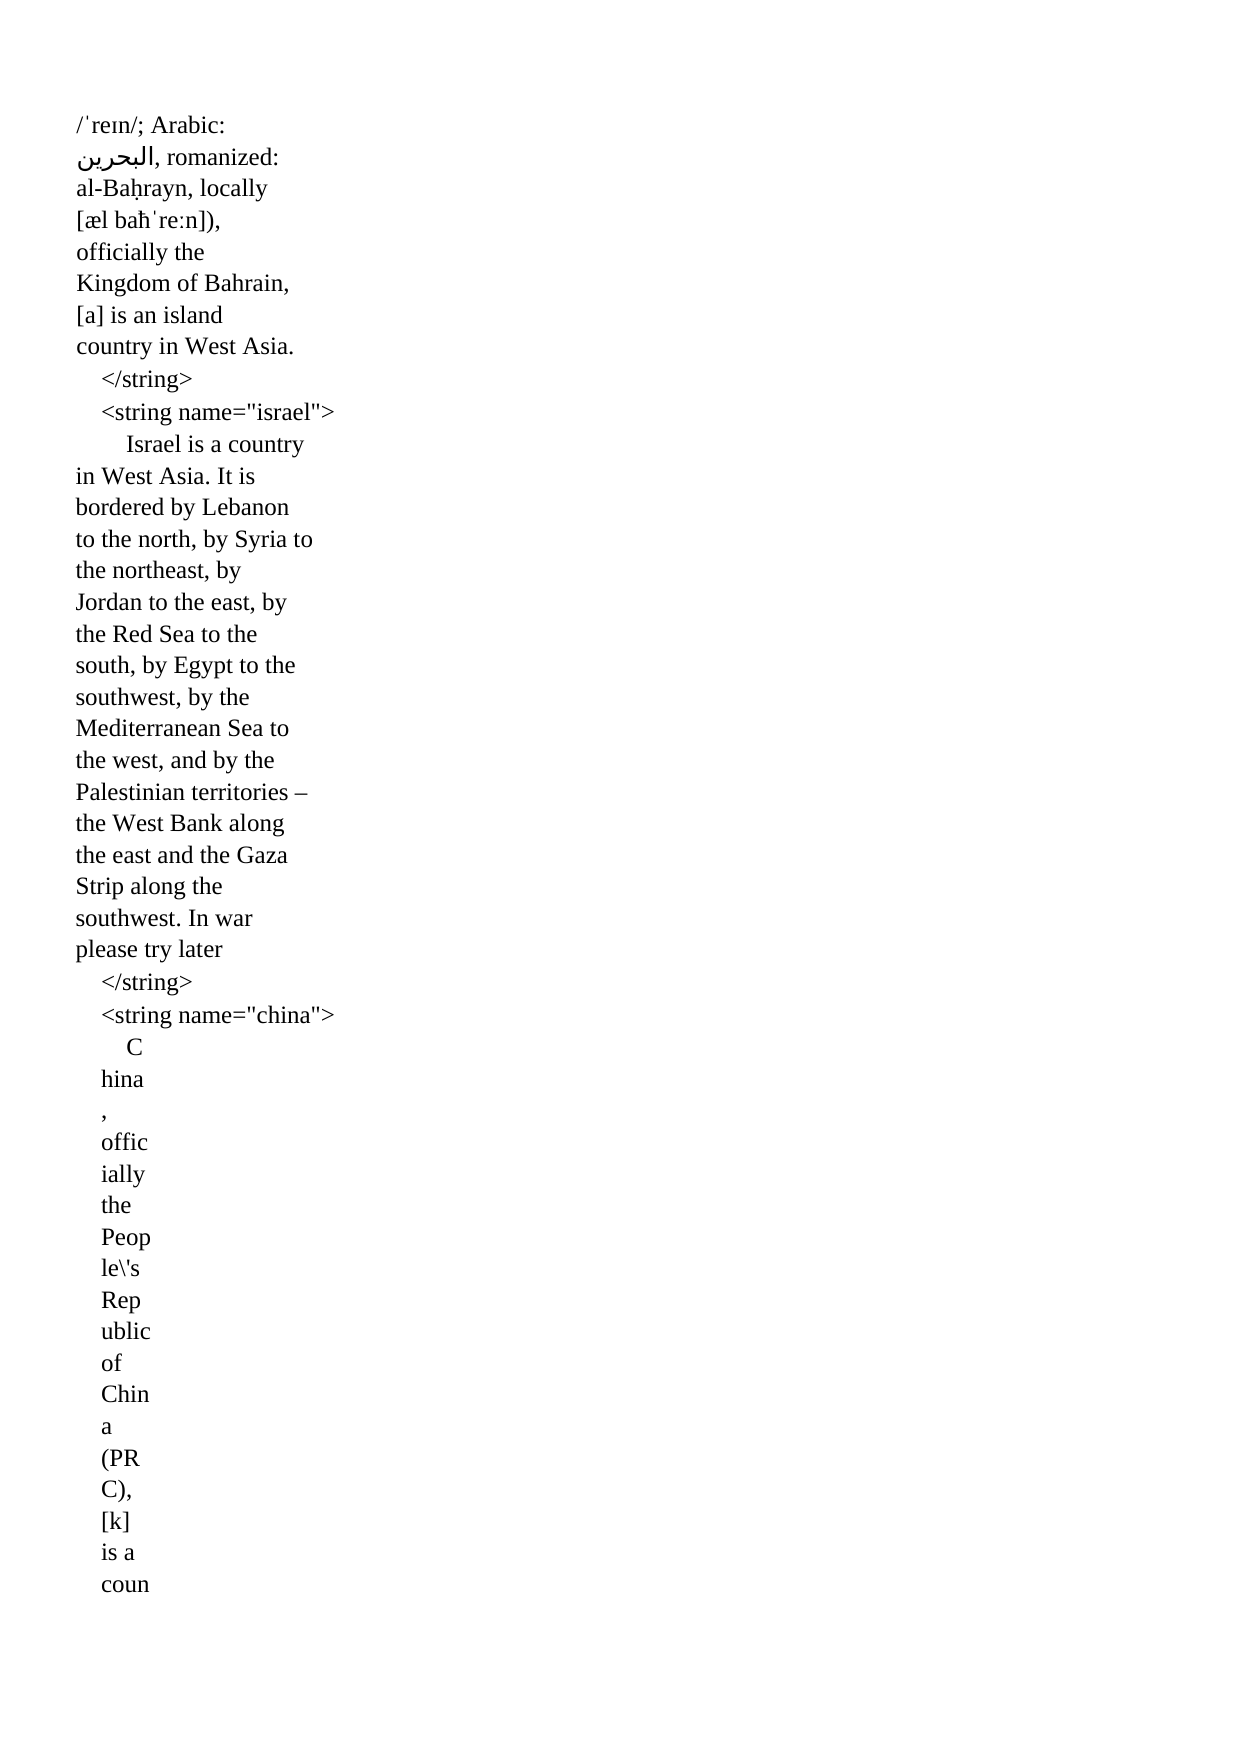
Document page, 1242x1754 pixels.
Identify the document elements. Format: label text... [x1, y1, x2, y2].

text <string name="israel"> [101, 397, 341, 426]
text </string> [101, 364, 341, 393]
text Israel is a country in West Asia. It is bordered by Lebanon to the north, by Syria to the northeast, by Jordan to the east, by the Red Sea to the south, by Egypt to the southwest, by the Mediterranean Sea to the west, and by the Palestinian territories – the West Bank along the east and the Gaza Strip along the southwest. In war please try later [75, 429, 314, 963]
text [101, 1032, 152, 1598]
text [76, 110, 302, 360]
text </string> [101, 967, 341, 996]
text <string name="china"> [101, 1000, 341, 1028]
